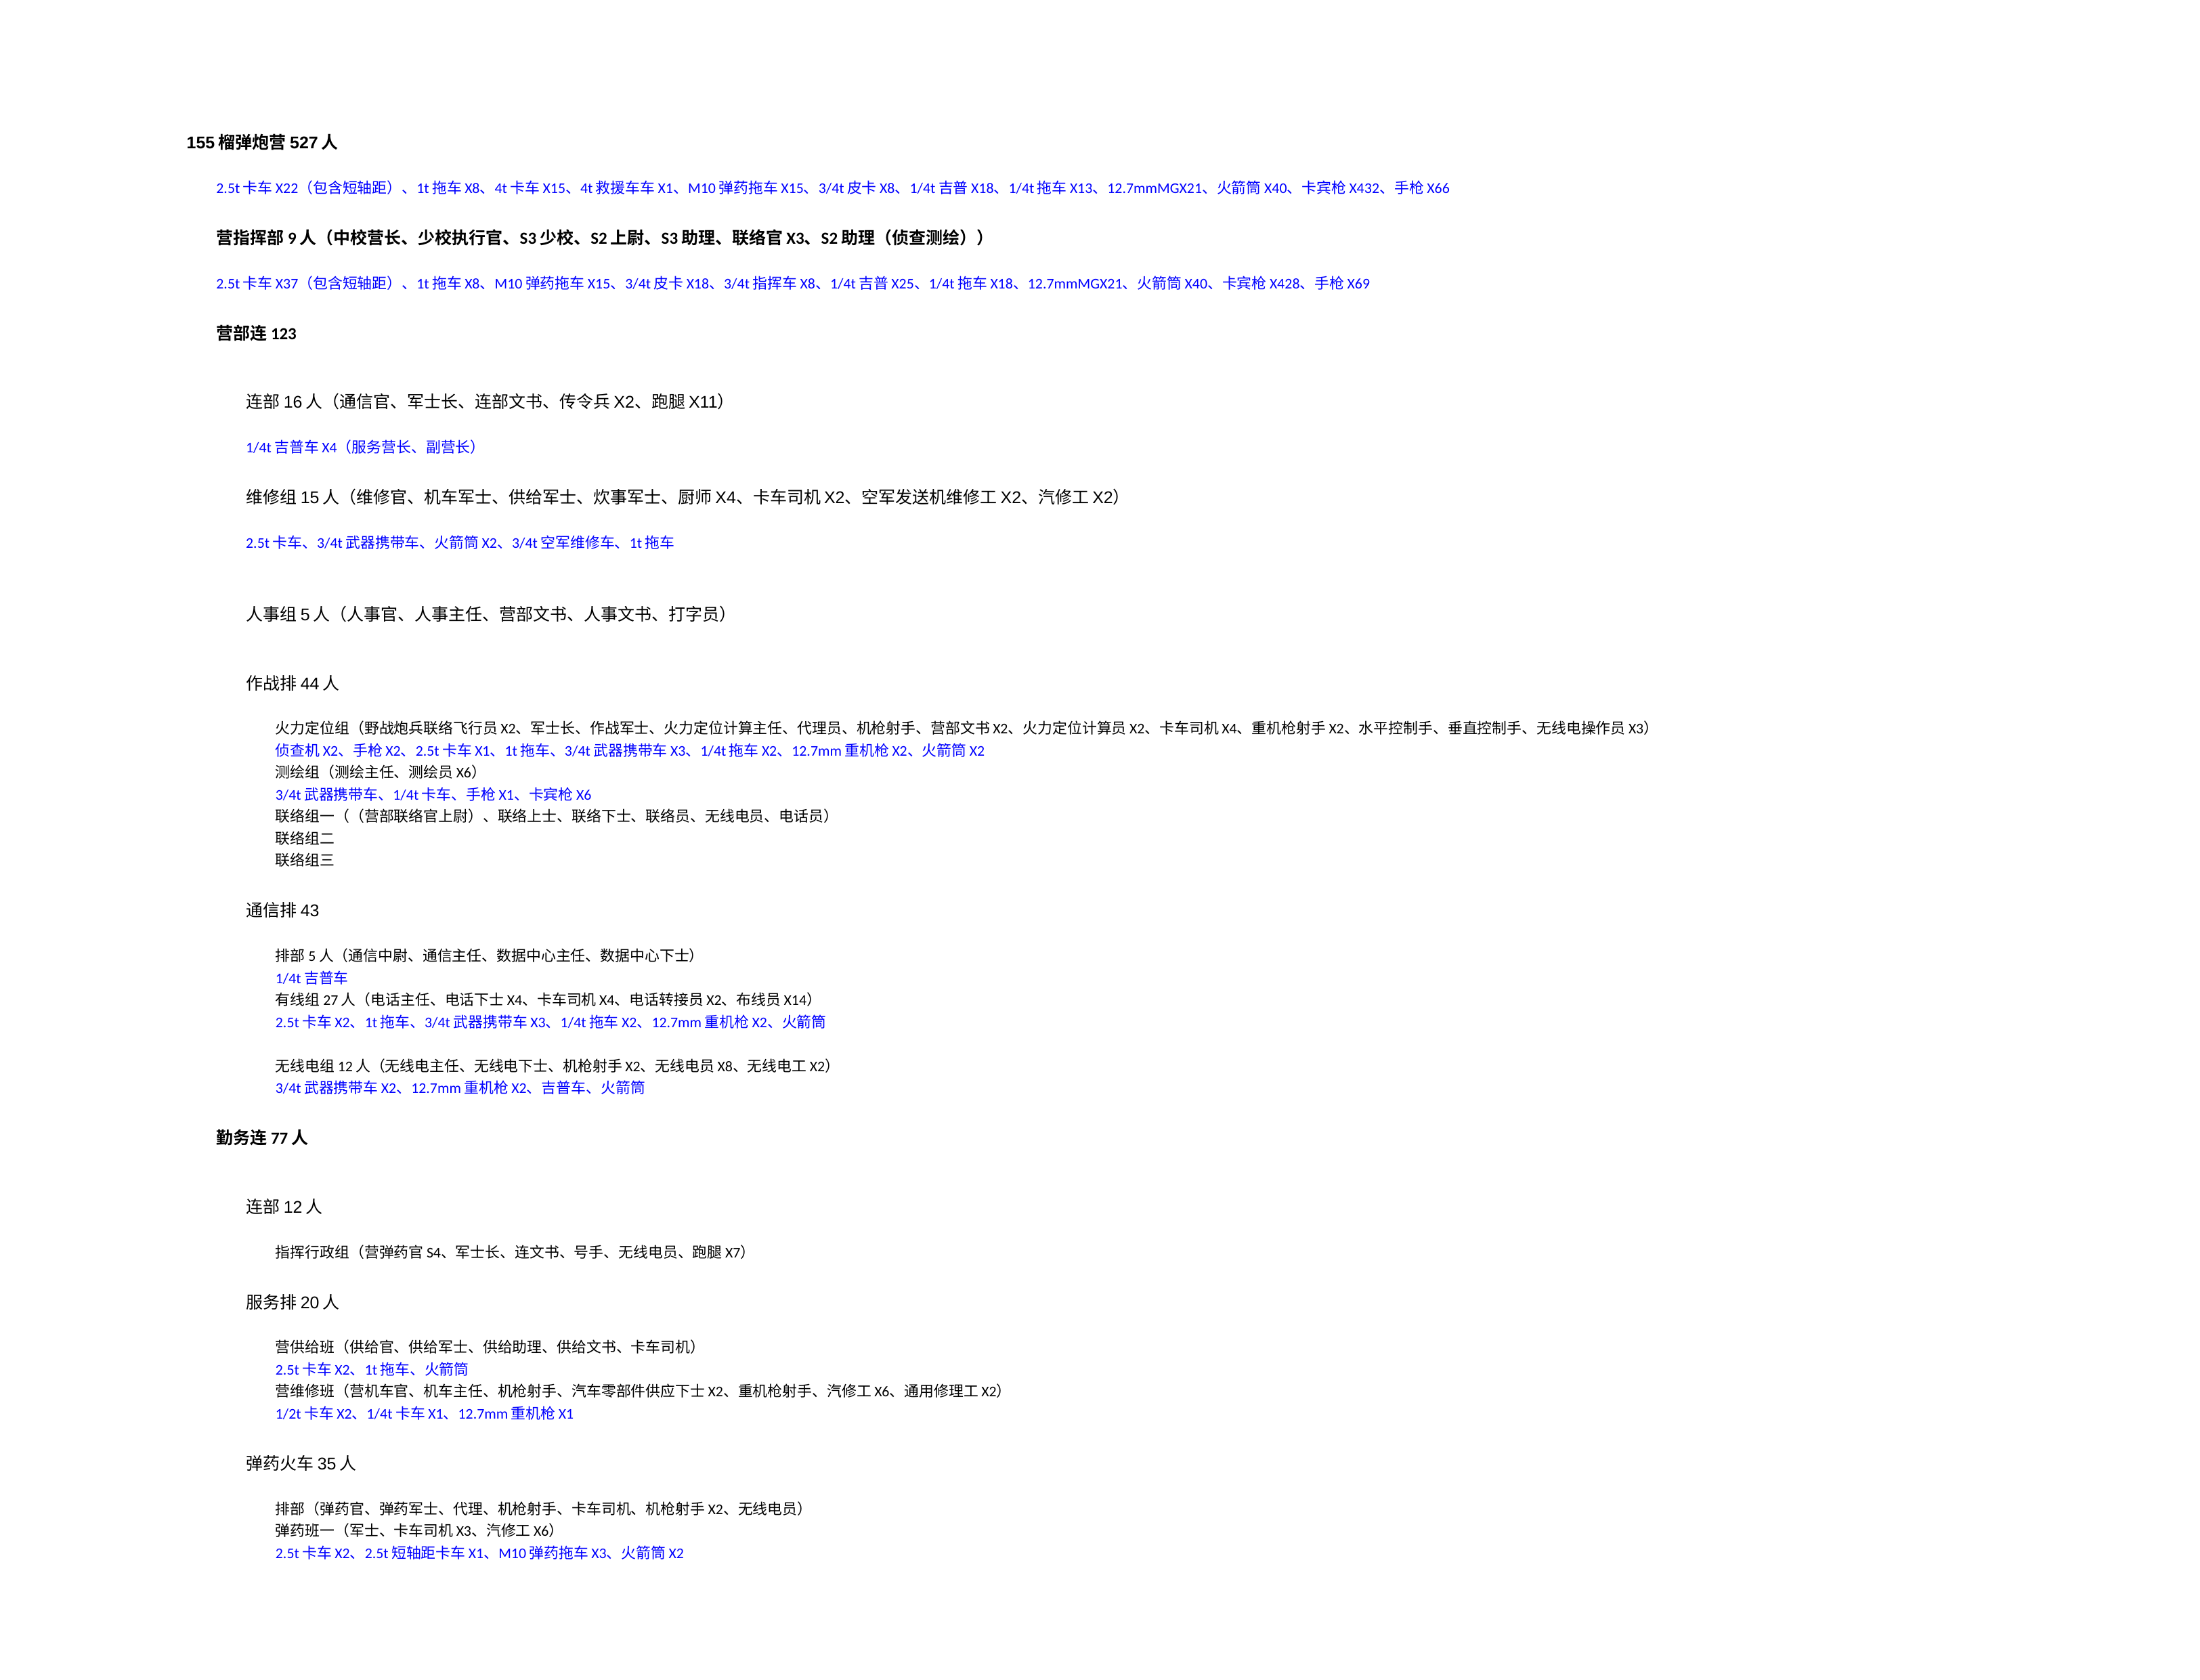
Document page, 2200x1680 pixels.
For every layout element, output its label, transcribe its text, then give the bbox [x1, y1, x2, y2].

text 联络组一（（营部联络官上尉）、联络上士、联络下士、联络员、无线电员、电话员） [246, 804, 2072, 827]
text 1/4t吉普车X4（服务营长、副营长） [216, 435, 2072, 457]
text 火力定位组（野战炮兵联络飞行员X2、军士长、作战军士、火力定位计算主任、代理员、机枪射手、营部文书X2、火力定位计算员X2、卡车司机X4、重机枪射手X2、水平控制手、垂直控制手、无线电操作员X3） [246, 716, 2072, 739]
subtitle 营部连 123 [186, 310, 2072, 354]
subtitle 通信排 43 [216, 888, 2072, 932]
subtitle 弹药火车 35人 [216, 1440, 2072, 1484]
text 2.5t卡车X22（包含短轴距）、1t拖车X8、4t卡车X15、4t救援车车X1、M10弹药拖车X15、3/4t皮卡X8、1/4t吉普X18、1/4t拖车X13、12.7mmMGX21、火箭筒X40、卡宾枪X432、手枪X66 [186, 175, 2072, 198]
subtitle 勤务连 77人 [186, 1115, 2072, 1159]
text 排部 5人（通信中尉、通信主任、数据中心主任、数据中心下士） [246, 944, 2072, 966]
subtitle 连部 16人（通信官、军士长、连部文书、传令兵X2、跑腿X11） [216, 379, 2072, 423]
subtitle 人事组 5人（人事官、人事主任、营部文书、人事文书、打字员） [216, 591, 2072, 635]
text 营维修班（营机车官、机车主任、机枪射手、汽车零部件供应下士X2、重机枪射手、汽修工X6、通用修理工X2） [246, 1379, 2072, 1401]
subtitle 作战排 44人 [216, 660, 2072, 704]
text 排部（弹药官、弹药军士、代理、机枪射手、卡车司机、机枪射手X2、无线电员） [246, 1496, 2072, 1519]
text 3/4t武器携带车、1/4t卡车、手枪X1、卡宾枪X6 [246, 783, 2072, 804]
text 测绘组（测绘主任、测绘员X6） [246, 760, 2072, 783]
subtitle 155榴弹炮营 527人 [157, 119, 2072, 163]
text 指挥行政组（营弹药官S4、军士长、连文书、号手、无线电员、跑腿X7） [246, 1240, 2072, 1262]
text 2.5t卡车X37（包含短轴距）、1t拖车X8、M10弹药拖车X15、3/4t皮卡X18、3/4t指挥车X8、1/4t吉普X25、1/4t拖车X18、12.7mmMGX21、火箭筒X40、卡宾枪X428、手枪X69 [186, 271, 2072, 293]
text 营供给班（供给官、供给军士、供给助理、供给文书、卡车司机） [246, 1335, 2072, 1357]
text 无线电组12人（无线电主任、无线电下士、机枪射手X2、无线电员X8、无线电工X2） [246, 1054, 2072, 1076]
subtitle 服务排 20人 [216, 1279, 2072, 1323]
text 1/4t吉普车 [246, 966, 2072, 988]
subtitle 连部 12人 [216, 1184, 2072, 1228]
text 3/4t武器携带车X2、12.7mm重机枪X2、吉普车、火箭筒 [246, 1076, 2072, 1098]
text 2.5t卡车X2、1t拖车、3/4t武器携带车X3、1/4t拖车X2、12.7mm重机枪X2、火箭筒 [246, 1010, 2072, 1032]
text 1/2t卡车X2、1/4t卡车X1、12.7mm重机枪X1 [246, 1401, 2072, 1423]
subtitle 营指挥部 9人（中校营长、少校执行官、S3少校、S2上尉、S3助理、联络官X3、S2助理（侦查测绘）） [186, 215, 2072, 259]
text 2.5t卡车、3/4t武器携带车、火箭筒X2、3/4t空军维修车、1t拖车 [216, 530, 2072, 553]
text 2.5t卡车X2、1t拖车、火箭筒 [246, 1357, 2072, 1379]
text 弹药班一（军士、卡车司机X3、汽修工X6） [246, 1519, 2072, 1541]
text 侦查机X2、手枪X2、2.5t卡车X1、1t拖车、3/4t武器携带车X3、1/4t拖车X2、12.7mm重机枪X2、火箭筒X2 [246, 739, 2072, 760]
text 有线组 27人（电话主任、电话下士X4、卡车司机X4、电话转接员X2、布线员X14） [246, 988, 2072, 1010]
text 联络组三 [246, 848, 2072, 871]
text 联络组二 [246, 827, 2072, 848]
subtitle 维修组 15人（维修官、机车军士、供给军士、炊事军士、厨师X4、卡车司机X2、空军发送机维修工X2、汽修工X2） [216, 474, 2072, 518]
text 2.5t卡车X2、2.5t短轴距卡车X1、M10弹药拖车X3、火箭筒X2 [246, 1541, 2072, 1563]
